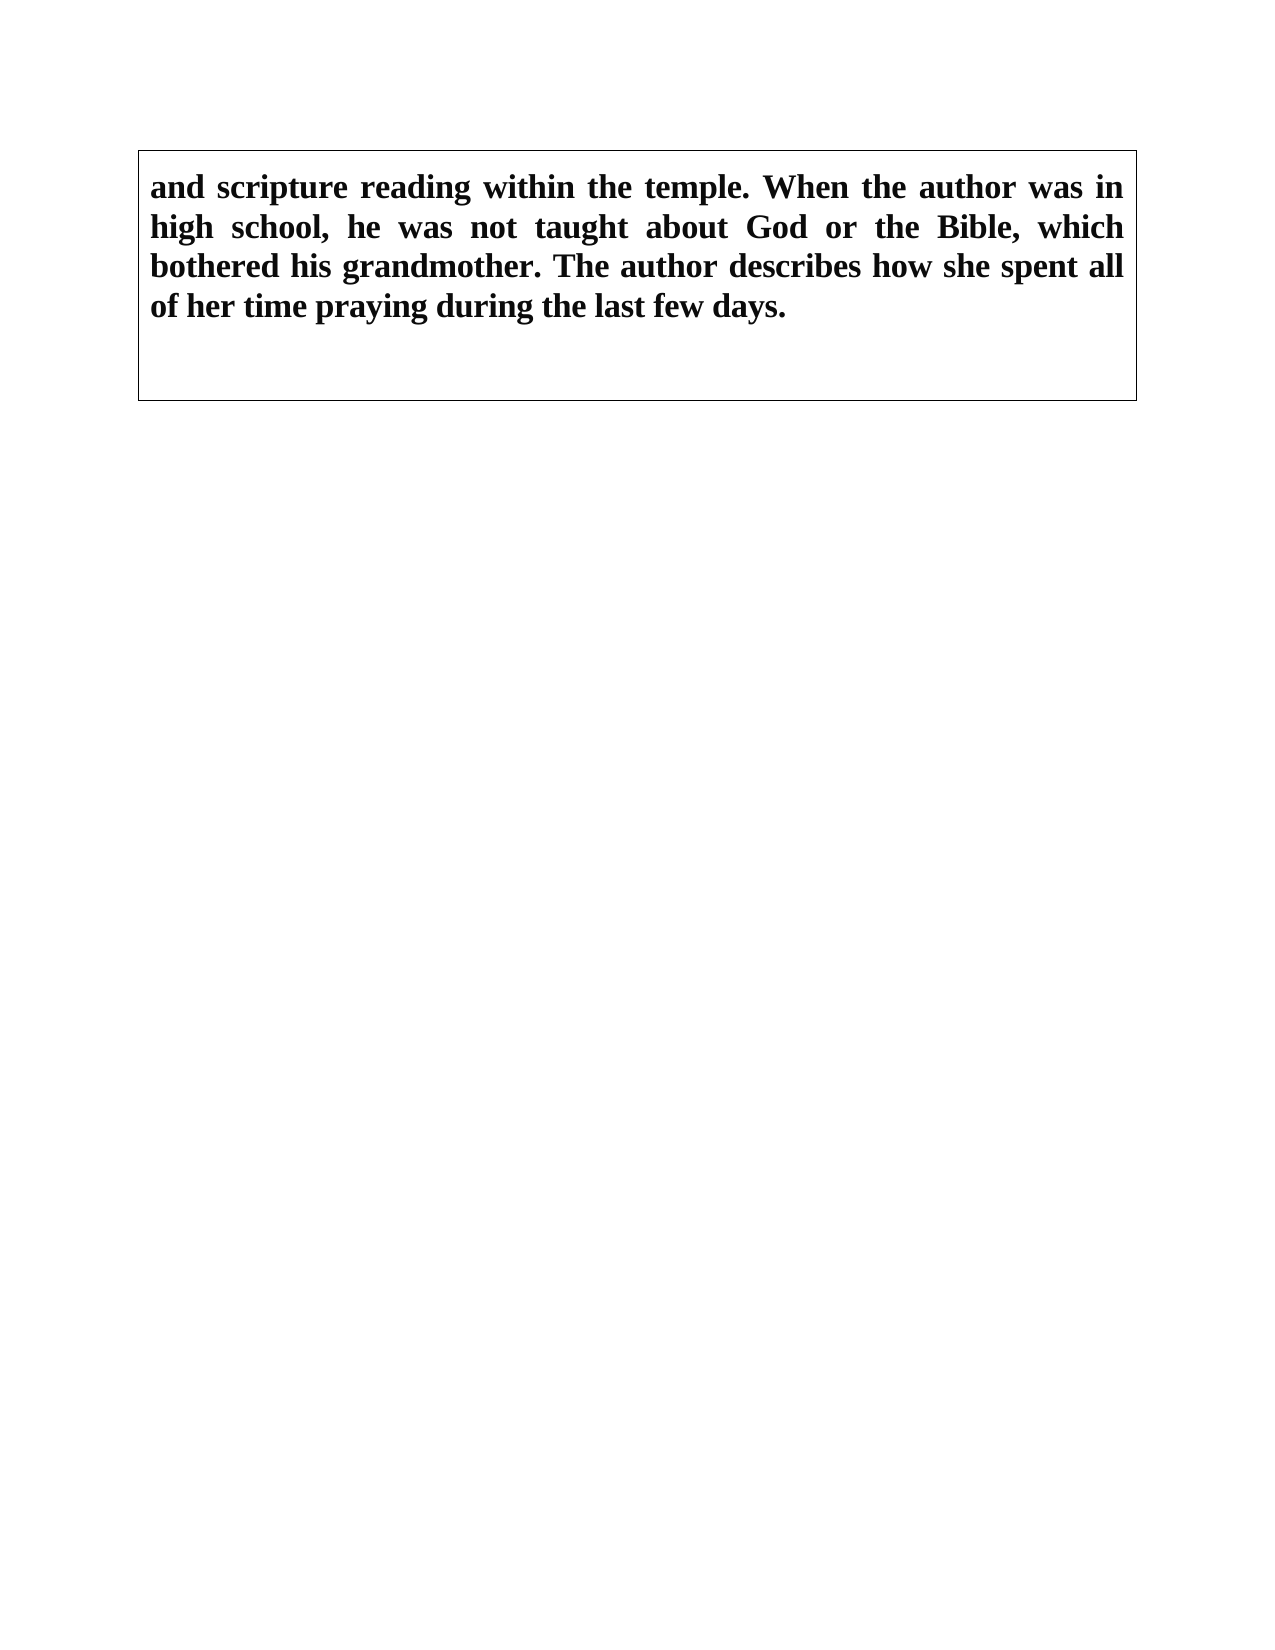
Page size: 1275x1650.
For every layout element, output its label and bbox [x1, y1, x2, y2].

table_header [139, 151, 1136, 399]
